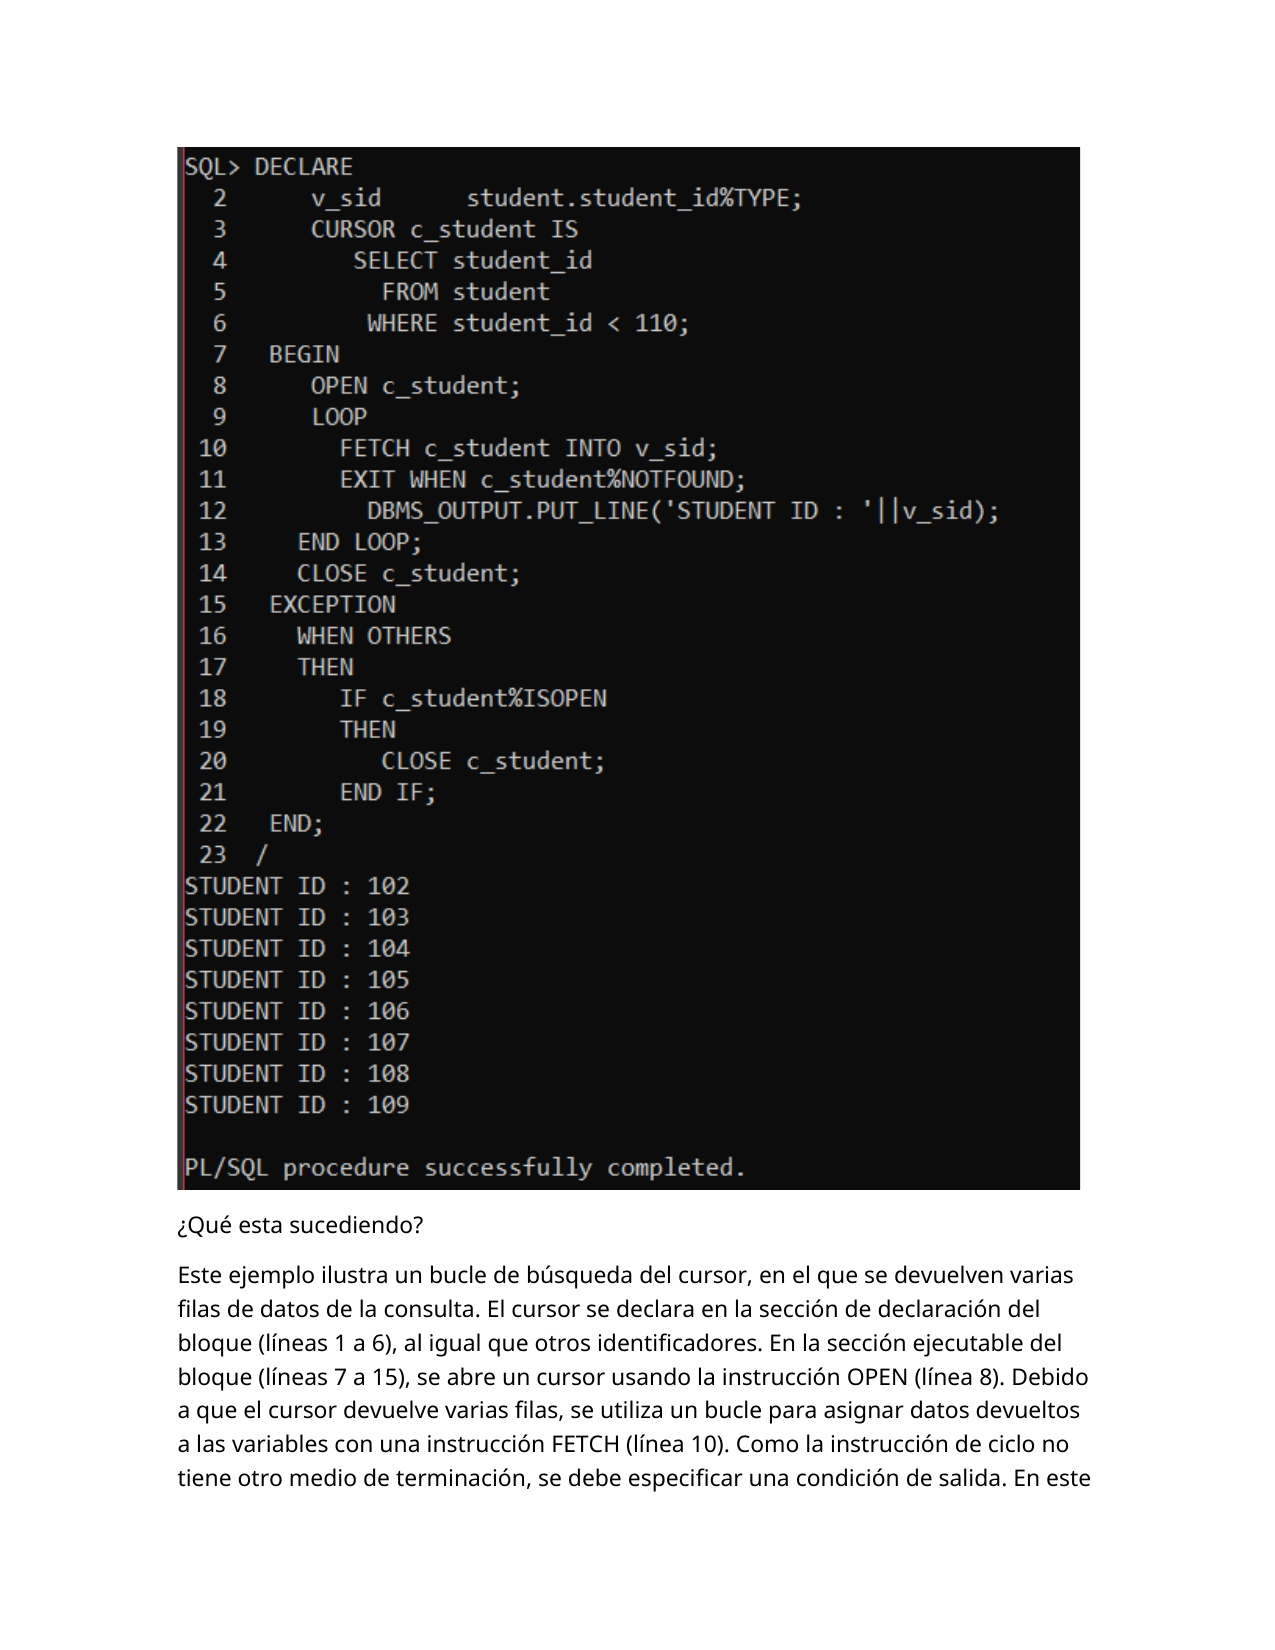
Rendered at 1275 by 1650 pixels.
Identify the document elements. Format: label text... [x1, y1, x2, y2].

picture [177, 147, 1081, 1190]
text ¿Qué esta sucediendo? [177, 1209, 1098, 1240]
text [177, 1259, 1098, 1493]
